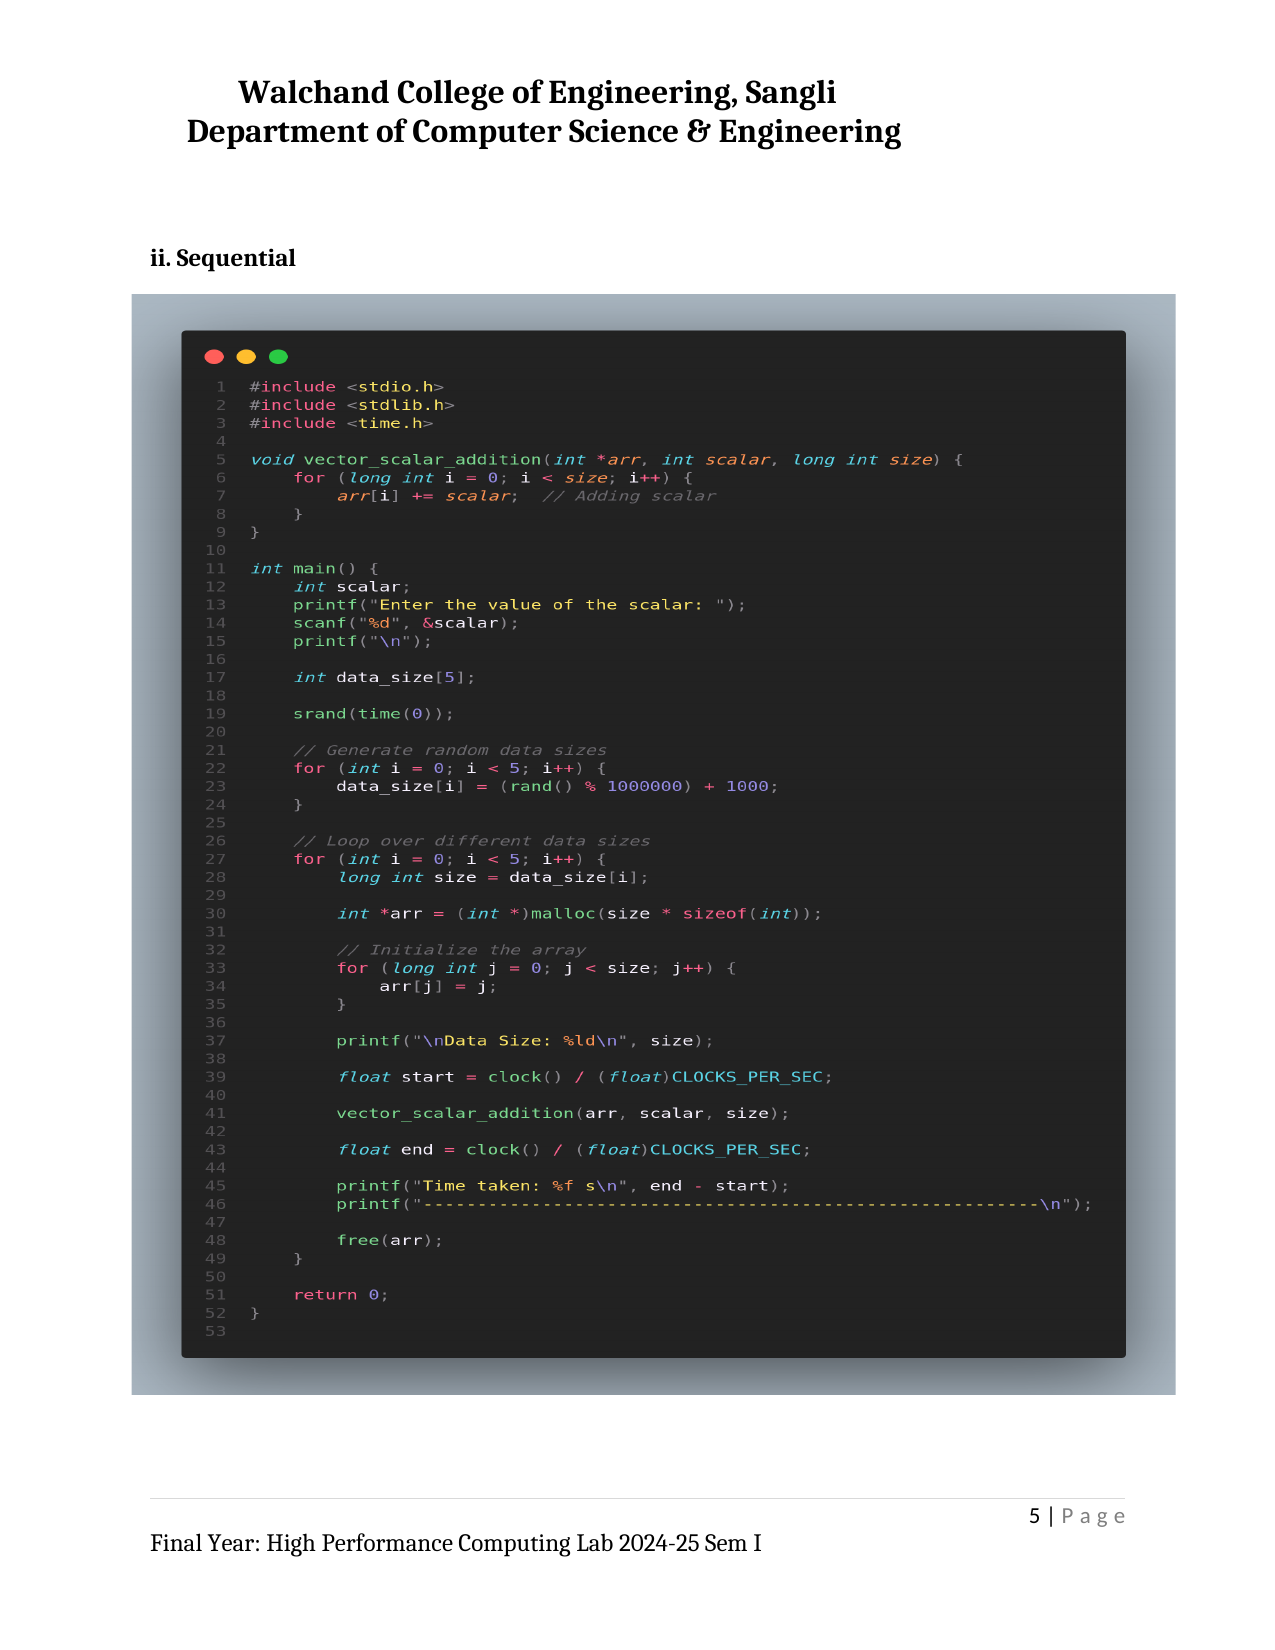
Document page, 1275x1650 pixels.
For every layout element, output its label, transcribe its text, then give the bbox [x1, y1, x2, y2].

text ii. Sequential [150, 243, 1125, 272]
picture [131, 294, 1176, 1395]
